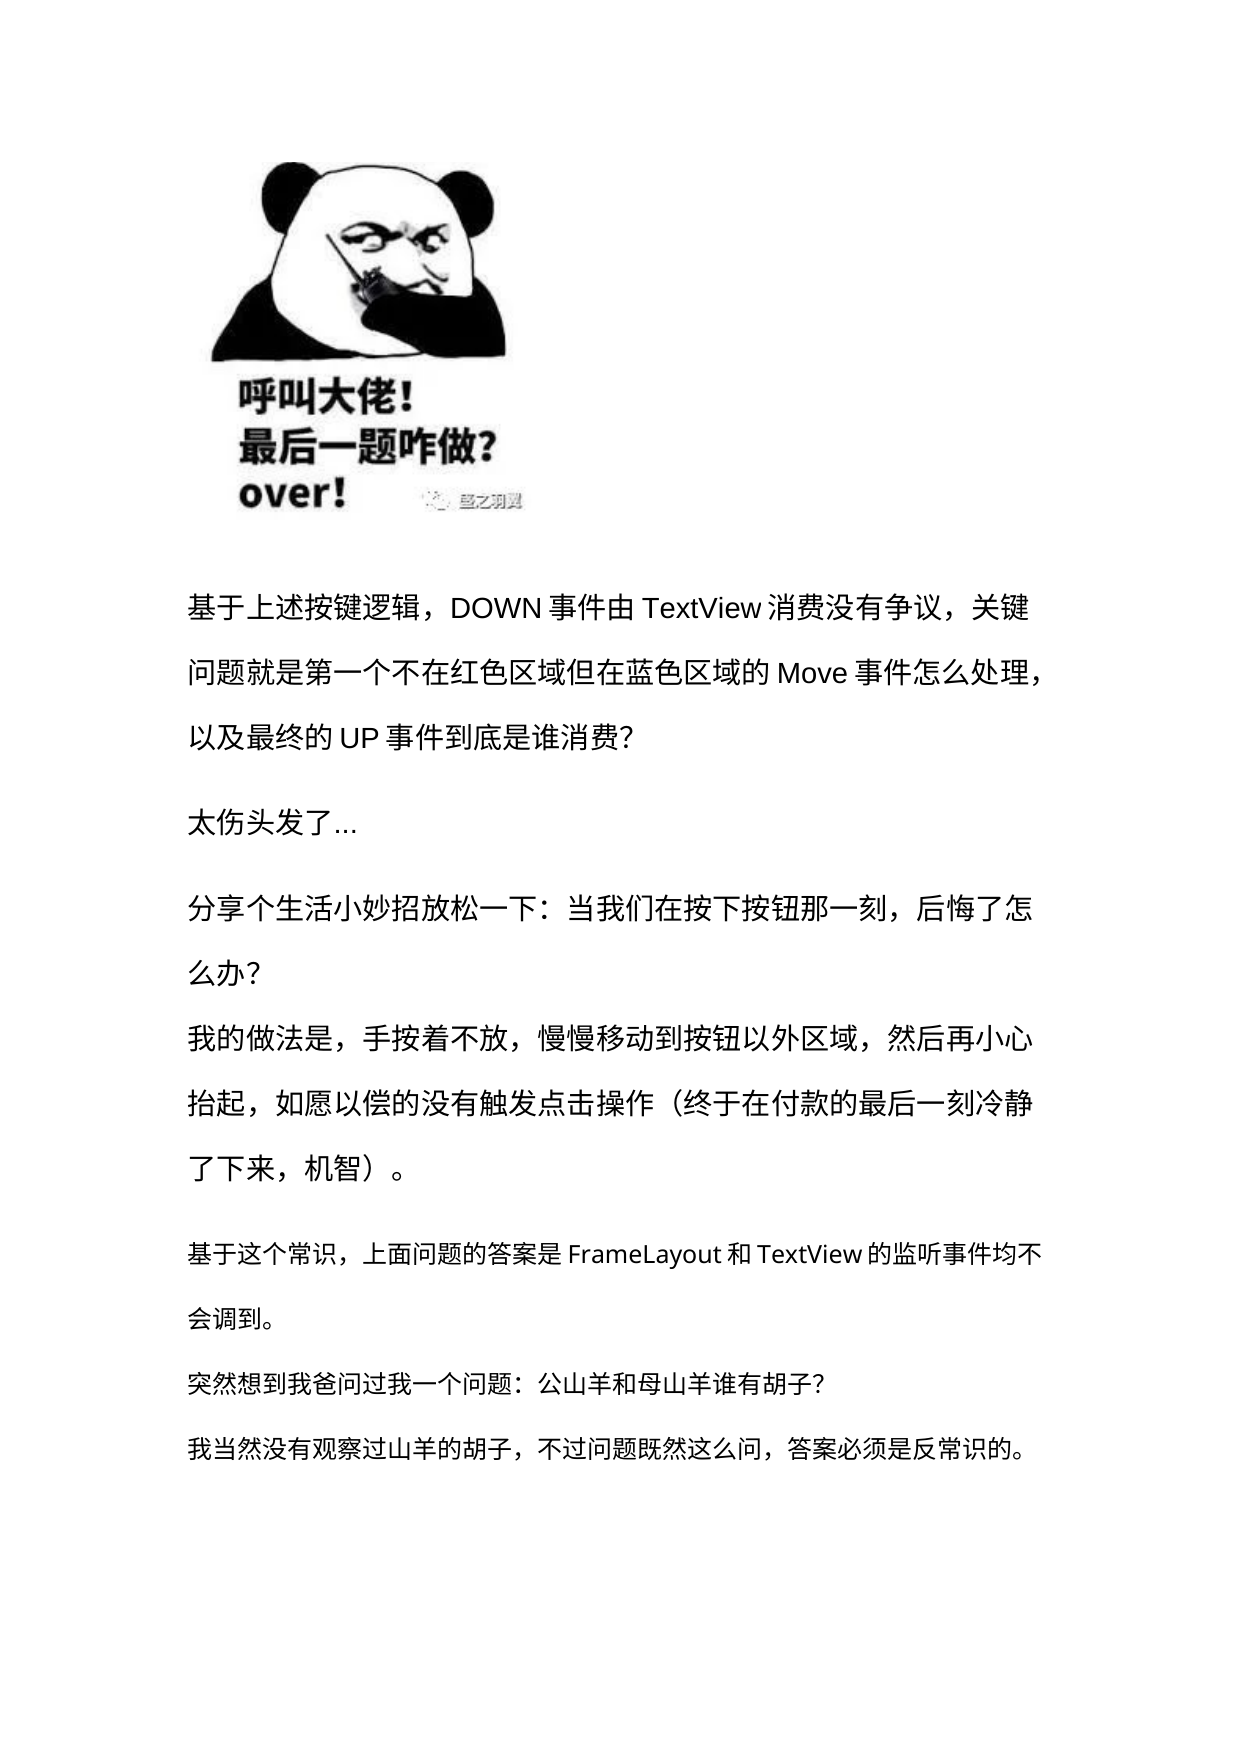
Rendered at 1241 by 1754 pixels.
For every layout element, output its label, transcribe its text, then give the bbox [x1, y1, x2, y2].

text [187, 1220, 1053, 1480]
text 基于上述按键逻辑，DOWN事件由TextView消费没有争议，关键问题就是第一个不在红色区域但在蓝色区域的Move事件怎么处理，以及最终的UP事件到底是谁消费？ [187, 573, 1053, 768]
text 分享个生活小妙招放松一下：当我们在按下按钮那一刻，后悔了怎么办？ 我的做法是，手按着不放，慢慢移动到按钮以外区域，然后再小心抬起，如愿以偿的没有触发点击操作（终于在付款的最后一刻冷静了下来，机智）。 [187, 874, 1053, 1199]
text 太伤头发了... [187, 789, 1053, 854]
picture [187, 162, 532, 520]
